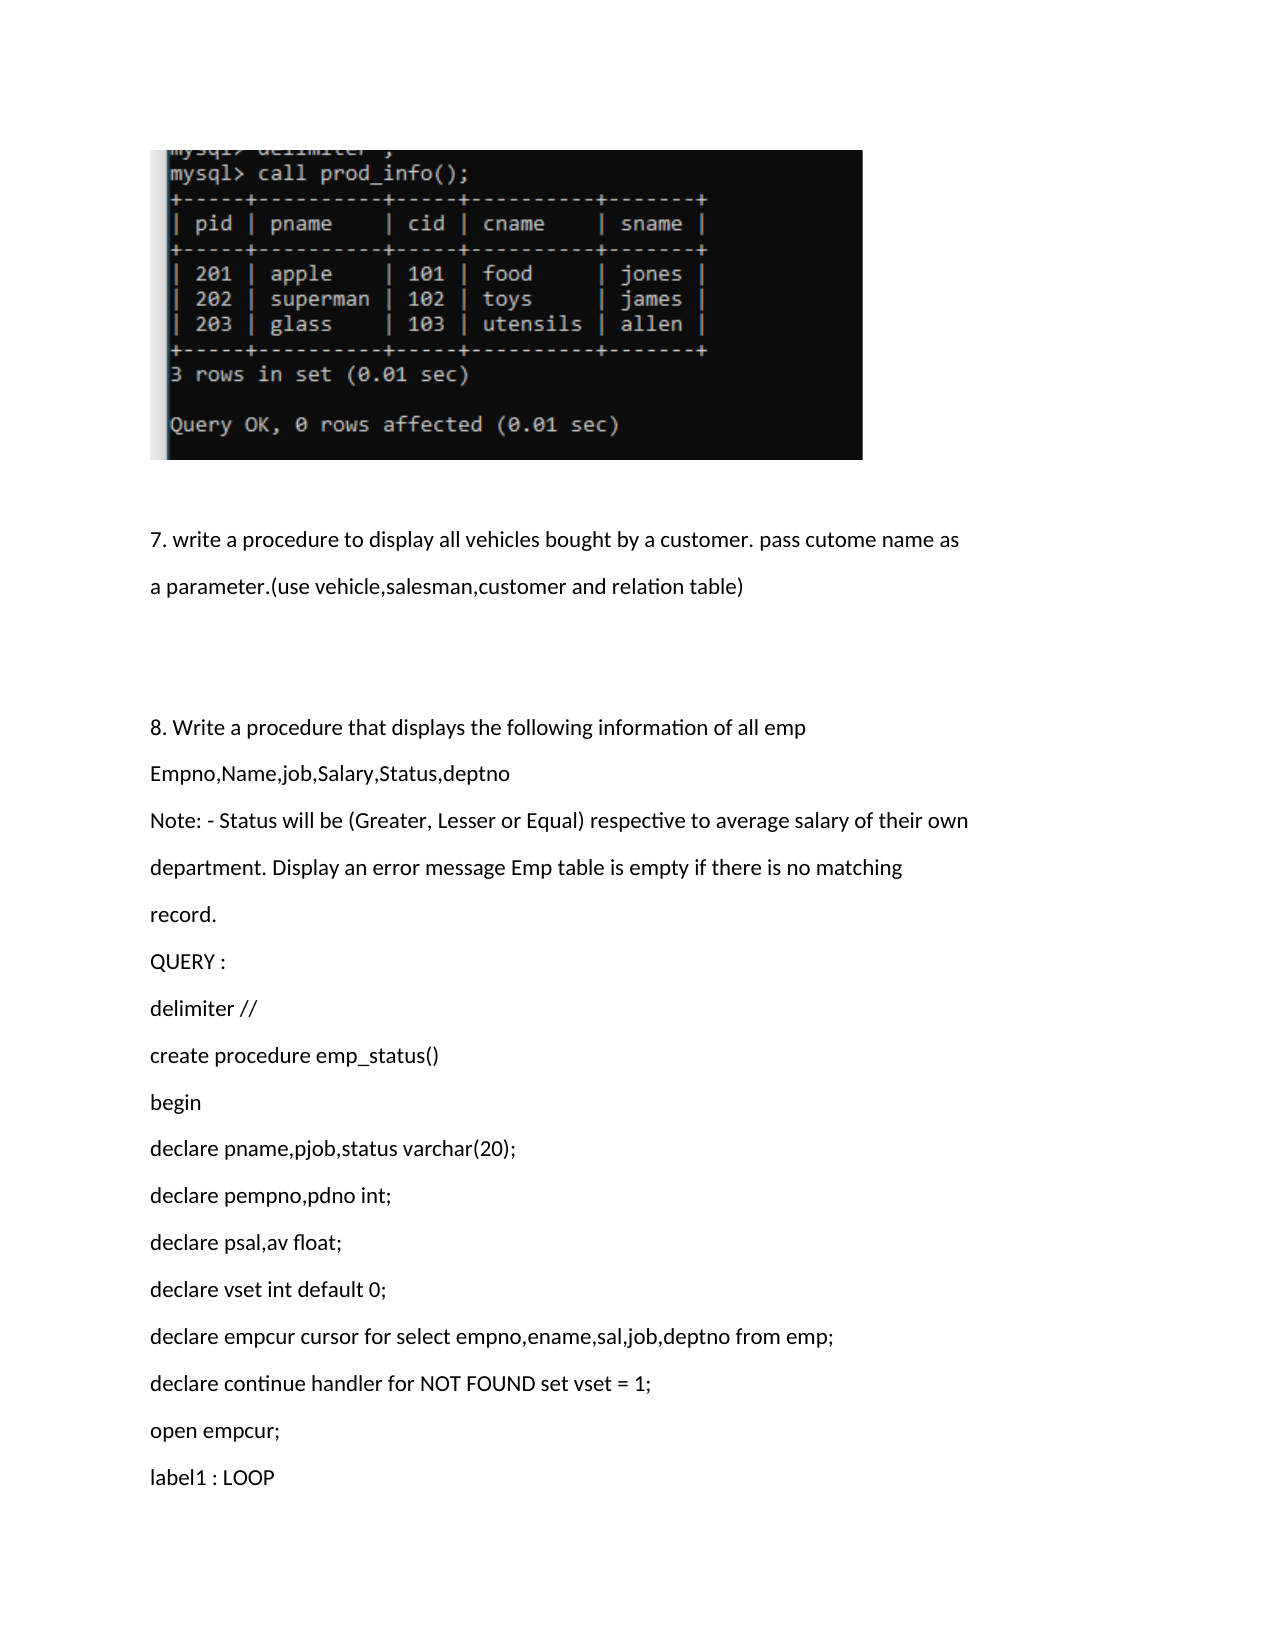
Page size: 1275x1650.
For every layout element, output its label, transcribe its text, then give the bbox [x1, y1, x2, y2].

picture [150, 150, 863, 460]
text begin [150, 1088, 1125, 1116]
text label1 : LOOP [150, 1463, 1125, 1491]
text create procedure emp_status() [150, 1041, 1125, 1069]
text declare psal,av float; [150, 1228, 1125, 1256]
text declare continue handler for NOT FOUND set vset = 1; [150, 1369, 1125, 1397]
text delimiter // [150, 994, 1125, 1022]
text QUERY : [150, 947, 1125, 975]
text declare vset int default 0; [150, 1275, 1125, 1303]
text department. Display an error message Emp table is empty if there is no matching [150, 853, 1125, 881]
text record. [150, 900, 1125, 928]
text declare empcur cursor for select empno,ename,sal,job,deptno from emp; [150, 1322, 1125, 1350]
text 8. Write a procedure that displays the following information of all emp [150, 713, 1125, 741]
text Note: - Status will be (Greater, Lesser or Equal) respective to average salary of their own [150, 806, 1125, 834]
text Empno,Name,job,Salary,Status,deptno [150, 759, 1125, 787]
text declare pname,pjob,status varchar(20); [150, 1134, 1125, 1162]
text 7. write a procedure to display all vehicles bought by a customer. pass cutome name as [150, 525, 1125, 553]
text open empcur; [150, 1416, 1125, 1444]
text declare pempno,pdno int; [150, 1181, 1125, 1209]
text a parameter.(use vehicle,salesman,customer and relation table) [150, 572, 1125, 600]
